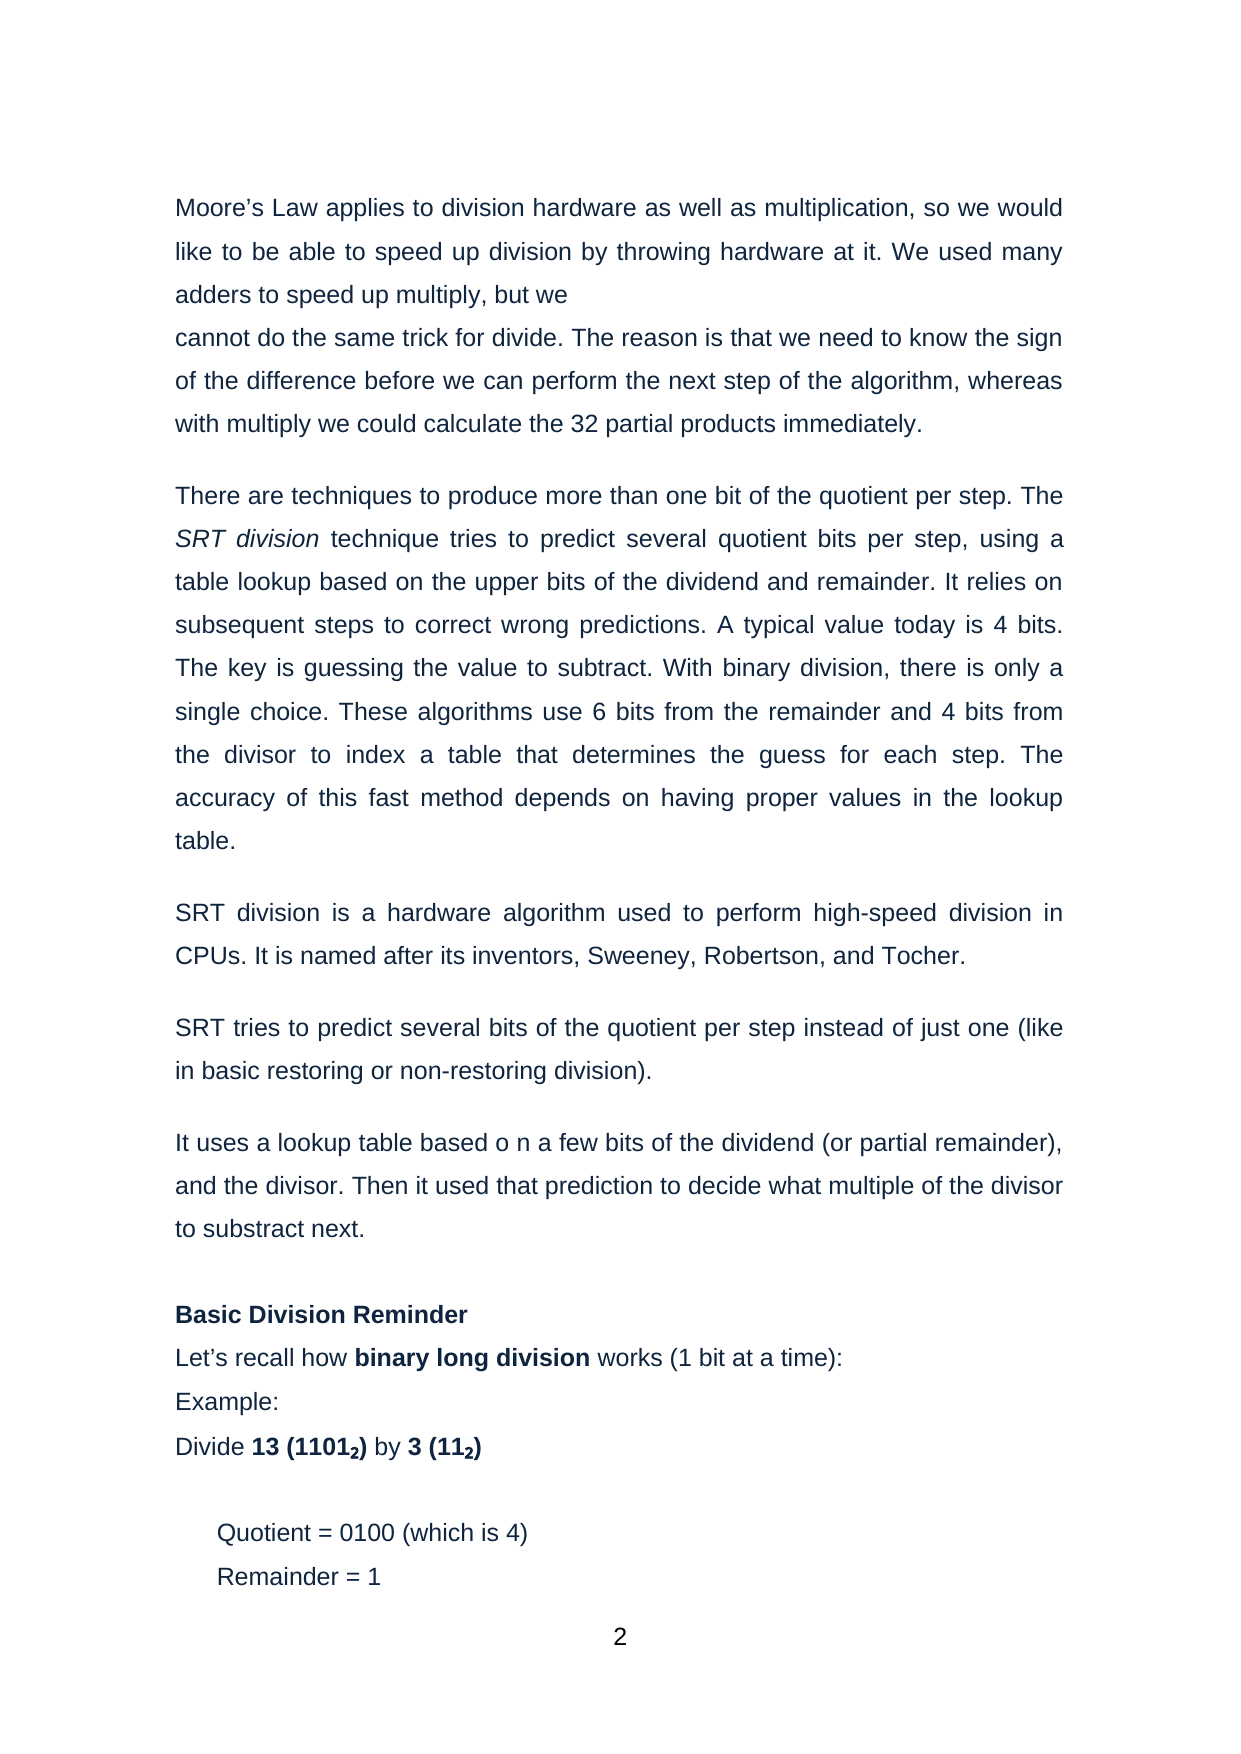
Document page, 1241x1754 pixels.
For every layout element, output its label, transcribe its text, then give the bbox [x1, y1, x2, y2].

text Example: Divide 13 (1101₂) by 3 (11₂) [175, 1386, 1065, 1460]
text There are techniques to produce more than one bit of the quotient per step. The SRT division technique tries to predict several quotient bits per step, using a table lookup based on the upper bits of the dividend and remainder. It relies on subsequent steps to correct wrong predictions. A typical value today is 4 bits. The key is guessing the value to subtract. With binary division, there is only a single choice. These algorithms use 6 bits from the remainder and 4 bits from the divisor to index a table that determines the guess for each step. The accuracy of this fast method depends on having proper values in the lookup table. [175, 481, 1065, 854]
text Remainder = 1 [175, 1562, 1065, 1590]
text It uses a lookup table based o n a few bits of the dividend (or partial remainder), and the divisor. Then it used that prediction to decide what multiple of the divisor to substract next. [175, 1128, 1065, 1243]
text Basic Division Reminder [175, 1300, 1065, 1329]
text Quotient = 0100 (which is 4) [175, 1518, 1065, 1547]
text Let’s recall how binary long division works (1 bit at a time): [175, 1343, 1065, 1372]
text SRT tries to predict several bits of the quotient per step instead of just one (like in basic restoring or non-restoring division). [175, 1013, 1065, 1084]
text cannot do the same trick for divide. The reason is that we need to know the sign of the difference before we can perform the next step of the algorithm, whereas with multiply we could calculate the 32 partial products immediately. [175, 323, 1065, 438]
text SRT division is a hardware algorithm used to perform high-speed division in CPUs. It is named after its inventors, Sweeney, Robertson, and Tocher. [175, 898, 1065, 969]
text Moore’s Law applies to division hardware as well as multiplication, so we would like to be able to speed up division by throwing hardware at it. We used many adders to speed up multiply, but we [175, 193, 1065, 308]
